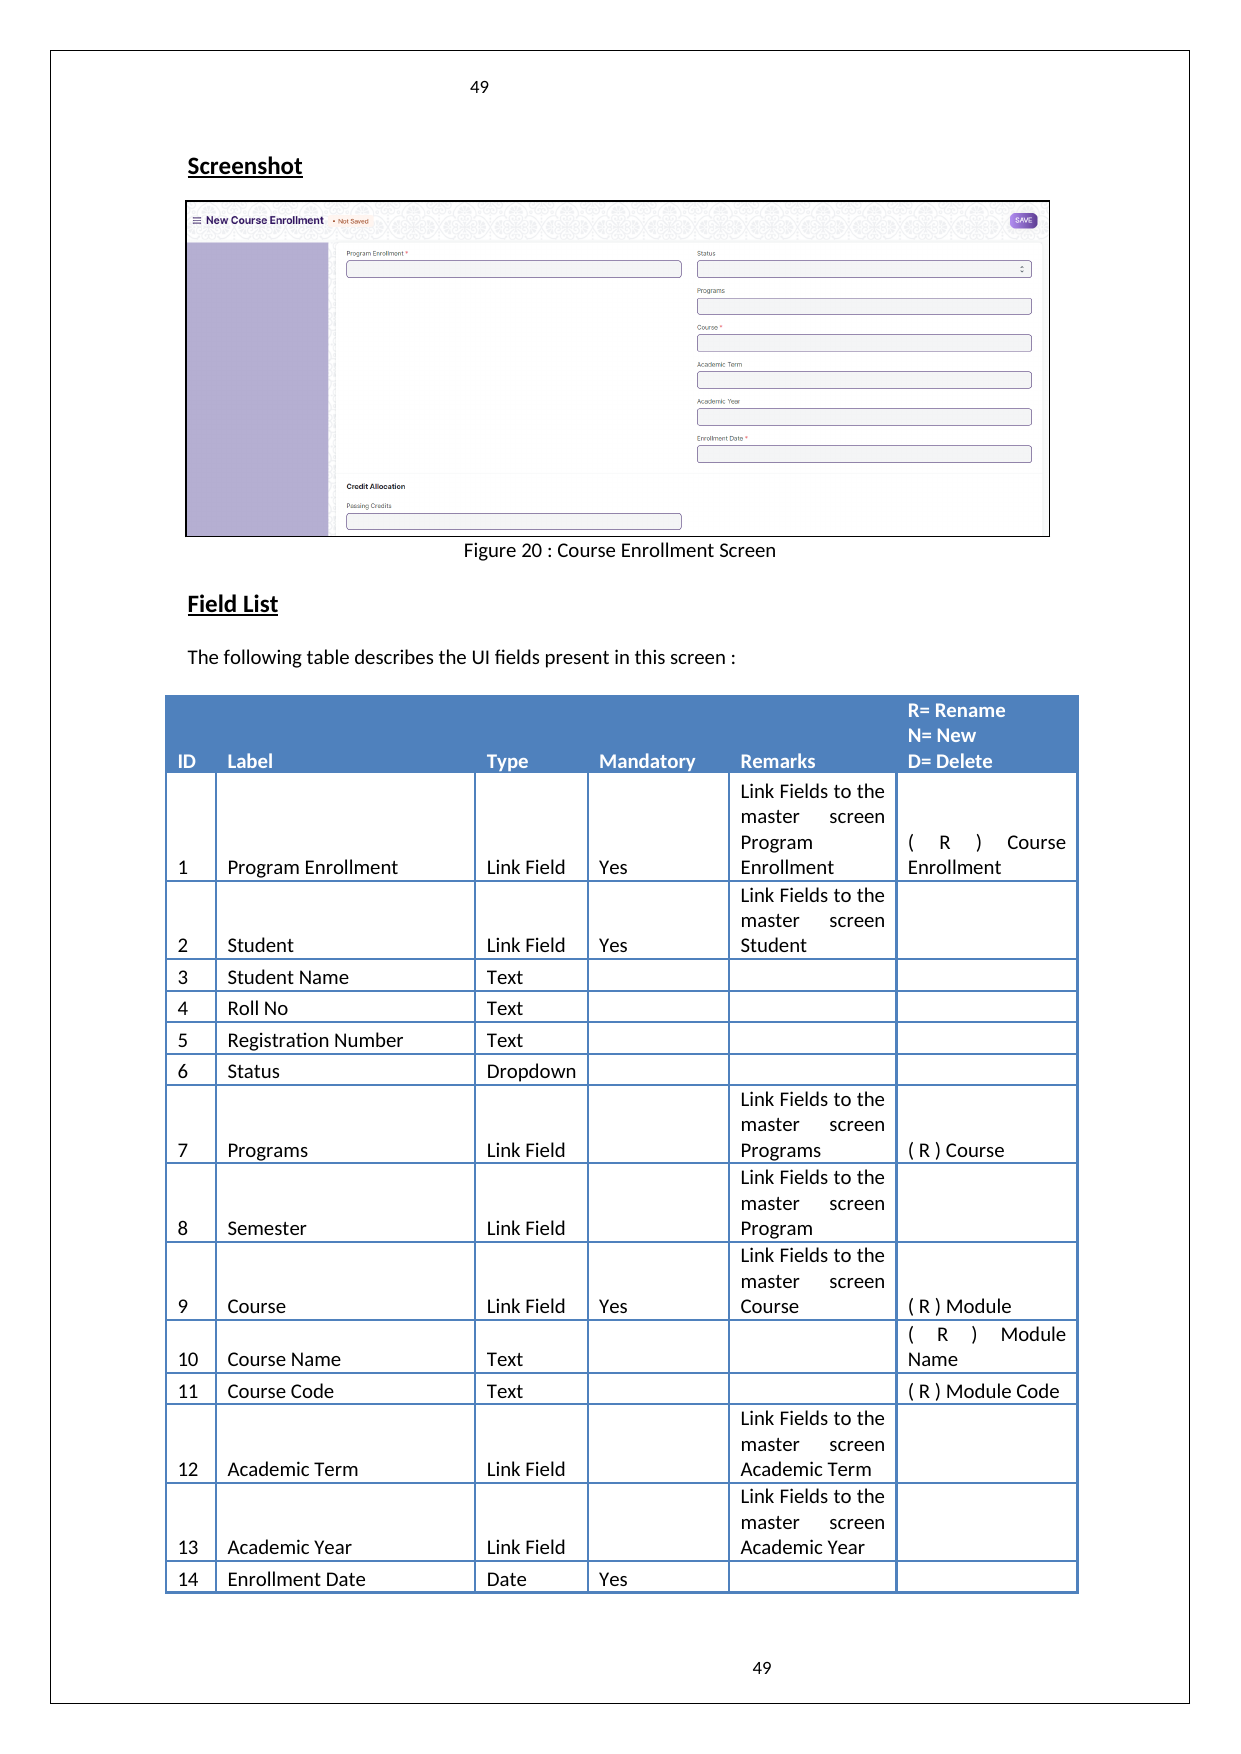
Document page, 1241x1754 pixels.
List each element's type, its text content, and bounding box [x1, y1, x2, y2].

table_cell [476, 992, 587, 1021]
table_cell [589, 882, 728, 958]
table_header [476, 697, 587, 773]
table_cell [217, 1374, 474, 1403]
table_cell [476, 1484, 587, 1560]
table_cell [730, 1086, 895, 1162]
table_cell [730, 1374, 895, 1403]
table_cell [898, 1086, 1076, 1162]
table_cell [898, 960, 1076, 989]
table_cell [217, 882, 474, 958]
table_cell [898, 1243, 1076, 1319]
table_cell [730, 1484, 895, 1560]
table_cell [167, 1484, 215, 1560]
list Field List [187, 588, 1053, 619]
list Screenshot [187, 150, 1053, 181]
picture [187, 202, 1049, 536]
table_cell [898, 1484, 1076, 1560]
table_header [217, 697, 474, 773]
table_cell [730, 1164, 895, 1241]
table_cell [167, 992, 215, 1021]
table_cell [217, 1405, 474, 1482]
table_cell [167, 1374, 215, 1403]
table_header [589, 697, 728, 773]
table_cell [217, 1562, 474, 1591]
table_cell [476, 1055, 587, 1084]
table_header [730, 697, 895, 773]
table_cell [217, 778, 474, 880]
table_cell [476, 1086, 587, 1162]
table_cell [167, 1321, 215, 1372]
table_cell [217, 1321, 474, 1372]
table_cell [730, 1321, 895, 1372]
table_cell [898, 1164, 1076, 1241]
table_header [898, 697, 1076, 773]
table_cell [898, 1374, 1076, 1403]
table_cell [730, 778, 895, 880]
list The following table describes the UI fields present in this screen : [187, 644, 1053, 670]
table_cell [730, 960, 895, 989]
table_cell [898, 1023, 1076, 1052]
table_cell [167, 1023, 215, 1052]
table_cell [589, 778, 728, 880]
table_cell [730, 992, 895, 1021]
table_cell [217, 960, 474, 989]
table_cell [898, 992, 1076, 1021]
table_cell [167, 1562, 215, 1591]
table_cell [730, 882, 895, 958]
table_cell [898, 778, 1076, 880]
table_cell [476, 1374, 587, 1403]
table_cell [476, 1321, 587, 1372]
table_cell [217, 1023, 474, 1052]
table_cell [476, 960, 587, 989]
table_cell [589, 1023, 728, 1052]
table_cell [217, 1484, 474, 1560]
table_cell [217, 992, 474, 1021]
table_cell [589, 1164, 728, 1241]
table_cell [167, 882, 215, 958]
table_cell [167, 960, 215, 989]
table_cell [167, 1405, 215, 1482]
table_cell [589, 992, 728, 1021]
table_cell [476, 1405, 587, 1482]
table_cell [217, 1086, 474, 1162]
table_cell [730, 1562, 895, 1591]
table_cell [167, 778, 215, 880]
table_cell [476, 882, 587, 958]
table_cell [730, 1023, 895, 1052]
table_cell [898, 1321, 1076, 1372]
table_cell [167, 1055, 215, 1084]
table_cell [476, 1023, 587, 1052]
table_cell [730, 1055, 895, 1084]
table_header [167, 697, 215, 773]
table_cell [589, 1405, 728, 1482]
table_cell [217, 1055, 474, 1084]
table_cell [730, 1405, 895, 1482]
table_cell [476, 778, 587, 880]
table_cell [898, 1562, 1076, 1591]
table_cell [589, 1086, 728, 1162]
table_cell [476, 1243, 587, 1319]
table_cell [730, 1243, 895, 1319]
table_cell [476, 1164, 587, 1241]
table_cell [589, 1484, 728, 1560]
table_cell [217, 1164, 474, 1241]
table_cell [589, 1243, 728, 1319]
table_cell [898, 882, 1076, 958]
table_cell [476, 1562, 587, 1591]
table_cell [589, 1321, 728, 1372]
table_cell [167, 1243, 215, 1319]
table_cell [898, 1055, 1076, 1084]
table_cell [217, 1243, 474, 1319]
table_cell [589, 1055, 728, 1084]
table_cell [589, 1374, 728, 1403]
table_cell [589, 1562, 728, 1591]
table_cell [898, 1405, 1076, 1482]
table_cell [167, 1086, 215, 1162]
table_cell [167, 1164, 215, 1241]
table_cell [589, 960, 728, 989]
